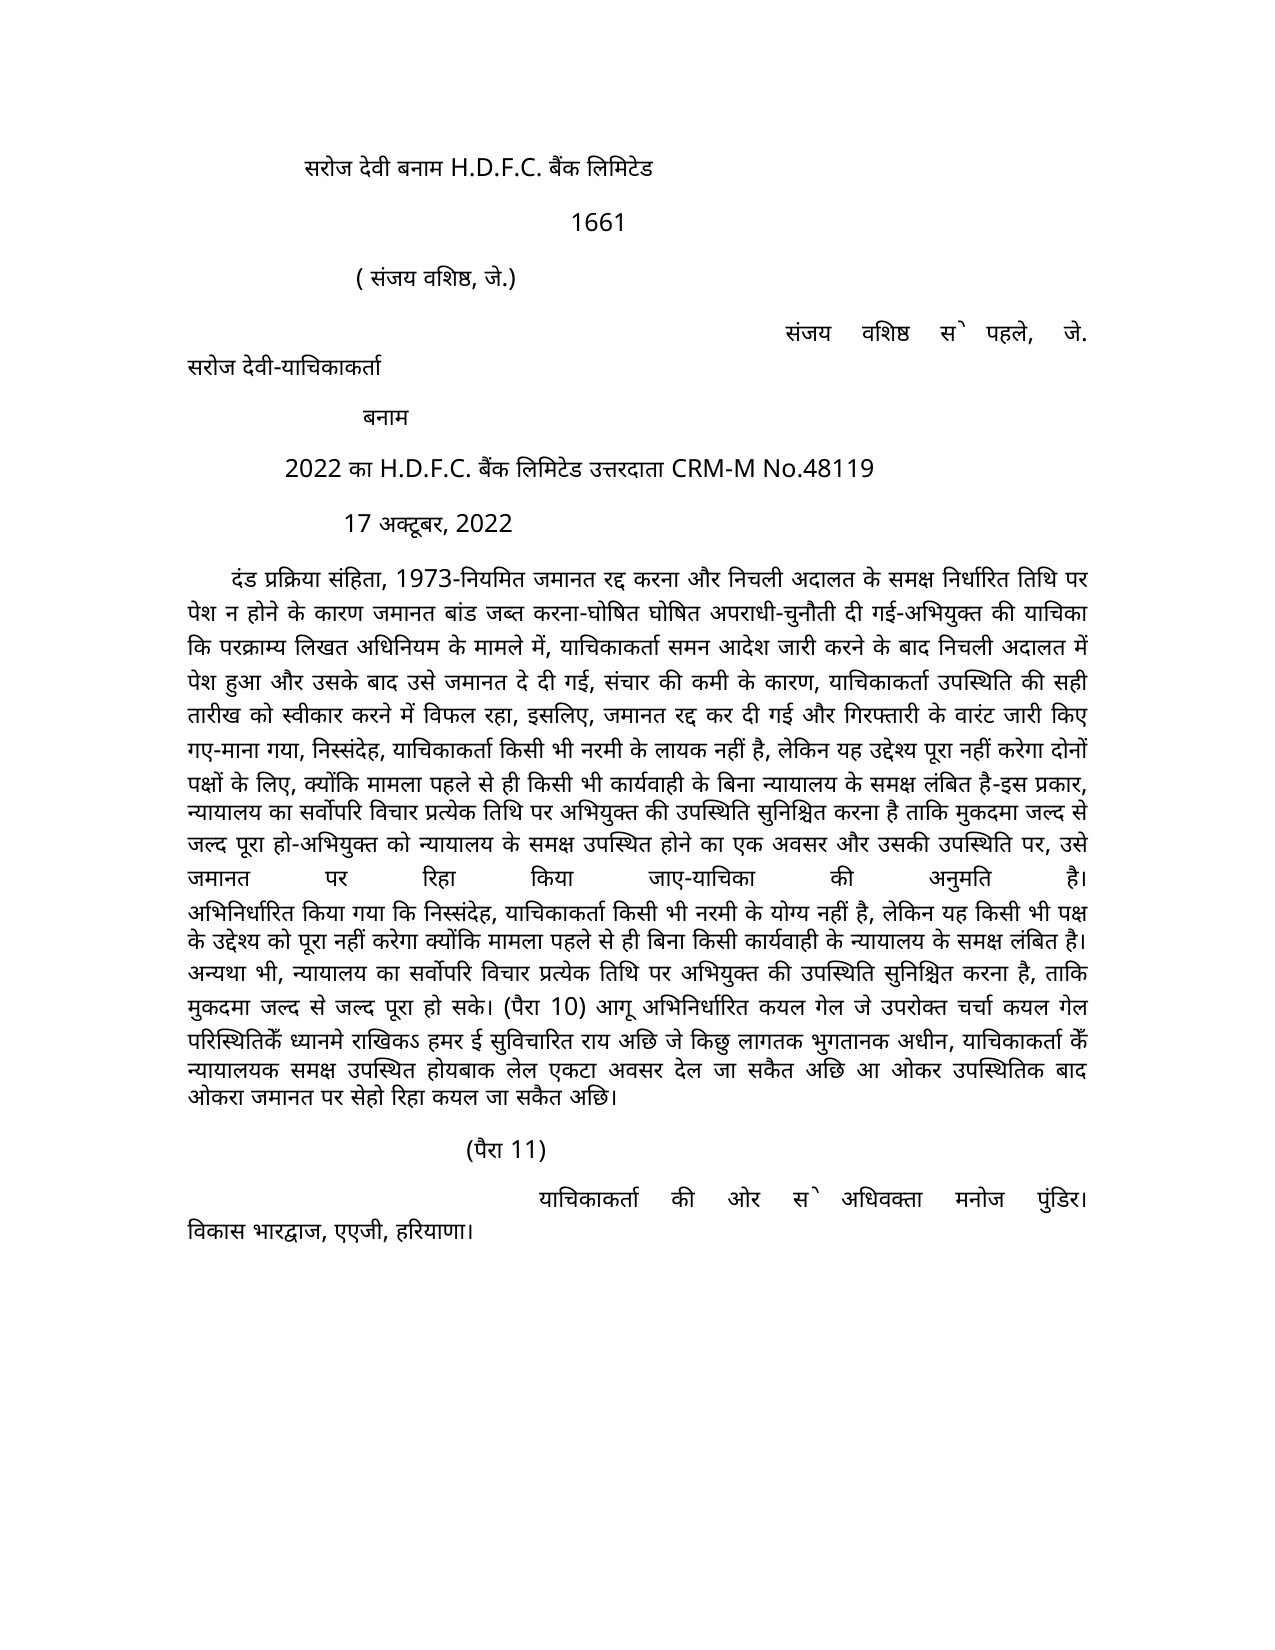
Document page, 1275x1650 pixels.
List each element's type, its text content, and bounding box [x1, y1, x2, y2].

text बनाम [187, 404, 1087, 430]
text 17 अक्टूबर, 2022 [187, 506, 1087, 540]
text सरोज देवी बनाम H.D.F.C. बैंक लिमिटेड [187, 150, 1087, 184]
text संजय वशिष्ठ से पहले, जे. सरोज देवी-याचिकाकर्ता [187, 315, 1087, 383]
text दंड प्रक्रिया संहिता, 1973-नियमित जमानत रद्द करना और निचली अदालत के समक्ष निर्धारित तिथि पर पेश न होने के कारण जमानत बांड जब्त करना-घोषित घोषित अपराधी-चुनौती दी गई-अभियुक्त की याचिका कि परक्राम्य लिखत अधिनियम के मामले में, याचिकाकर्ता समन आदेश जारी करने के बाद निचली अदालत में पेश हुआ और उसके बाद उसे जमानत दे दी गई, संचार की कमी के कारण, याचिकाकर्ता उपस्थिति की सही तारीख को स्वीकार करने में विफल रहा, इसलिए, जमानत रद्द कर दी गई और गिरफ्तारी के वारंट जारी किए गए-माना गया, निस्संदेह, याचिकाकर्ता किसी भी नरमी के लायक नहीं है, लेकिन यह उद्देश्य पूरा नहीं करेगा दोनों पक्षों के लिए, क्योंकि मामला पहले से ही किसी भी कार्यवाही के बिना न्यायालय के समक्ष लंबित है-इस प्रकार, न्यायालय का सर्वोपरि विचार प्रत्येक तिथि पर अभियुक्त की उपस्थिति सुनिश्चित करना है ताकि मुकदमा जल्द से जल्द पूरा हो-अभियुक्त को न्यायालय के समक्ष उपस्थित होने का एक अवसर और उसकी उपस्थिति पर, उसे जमानत पर रिहा किया जाए-याचिका की अनुमति है। अभिनिर्धारित किया गया कि निस्संदेह, याचिकाकर्ता किसी भी नरमी के योग्य नहीं है, लेकिन यह किसी भी पक्ष के उद्देश्य को पूरा नहीं करेगा क्योंकि मामला पहले से ही बिना किसी कार्यवाही के न्यायालय के समक्ष लंबित है। अन्यथा भी, न्यायालय का सर्वोपरि विचार प्रत्येक तिथि पर अभियुक्त की उपस्थिति सुनिश्चित करना है, ताकि मुकदमा जल्द से जल्द पूरा हो सके। (पैरा 10) आगू अभिनिर्धारित कयल गेल जे उपरोक्त चर्चा कयल गेल परिस्थितिकेँ ध्यानमे राखिकऽ हमर ई सुविचारित राय अछि जे किछु लागतक भुगतानक अधीन, याचिकाकर्ता केँ न्यायालयक समक्ष उपस्थित होयबाक लेल एकटा अवसर देल जा सकैत अछि आ ओकर उपस्थितिक बाद ओकरा जमानत पर सेहो रिहा कयल जा सकैत अछि। [187, 561, 1087, 1110]
text 1661 [187, 205, 1087, 239]
text ( संजय वशिष्ठ, जे.) [187, 260, 1087, 294]
text याचिकाकर्ता की ओर से अधिवक्ता मनोज पुंडिर। विकास भारद्वाज, एएजी, हरियाणा। [187, 1186, 1087, 1247]
text (पैरा 11) [187, 1131, 1087, 1165]
text 2022 का H.D.F.C. बैंक लिमिटेड उत्तरदाता CRM-M No.48119 [187, 451, 1087, 485]
